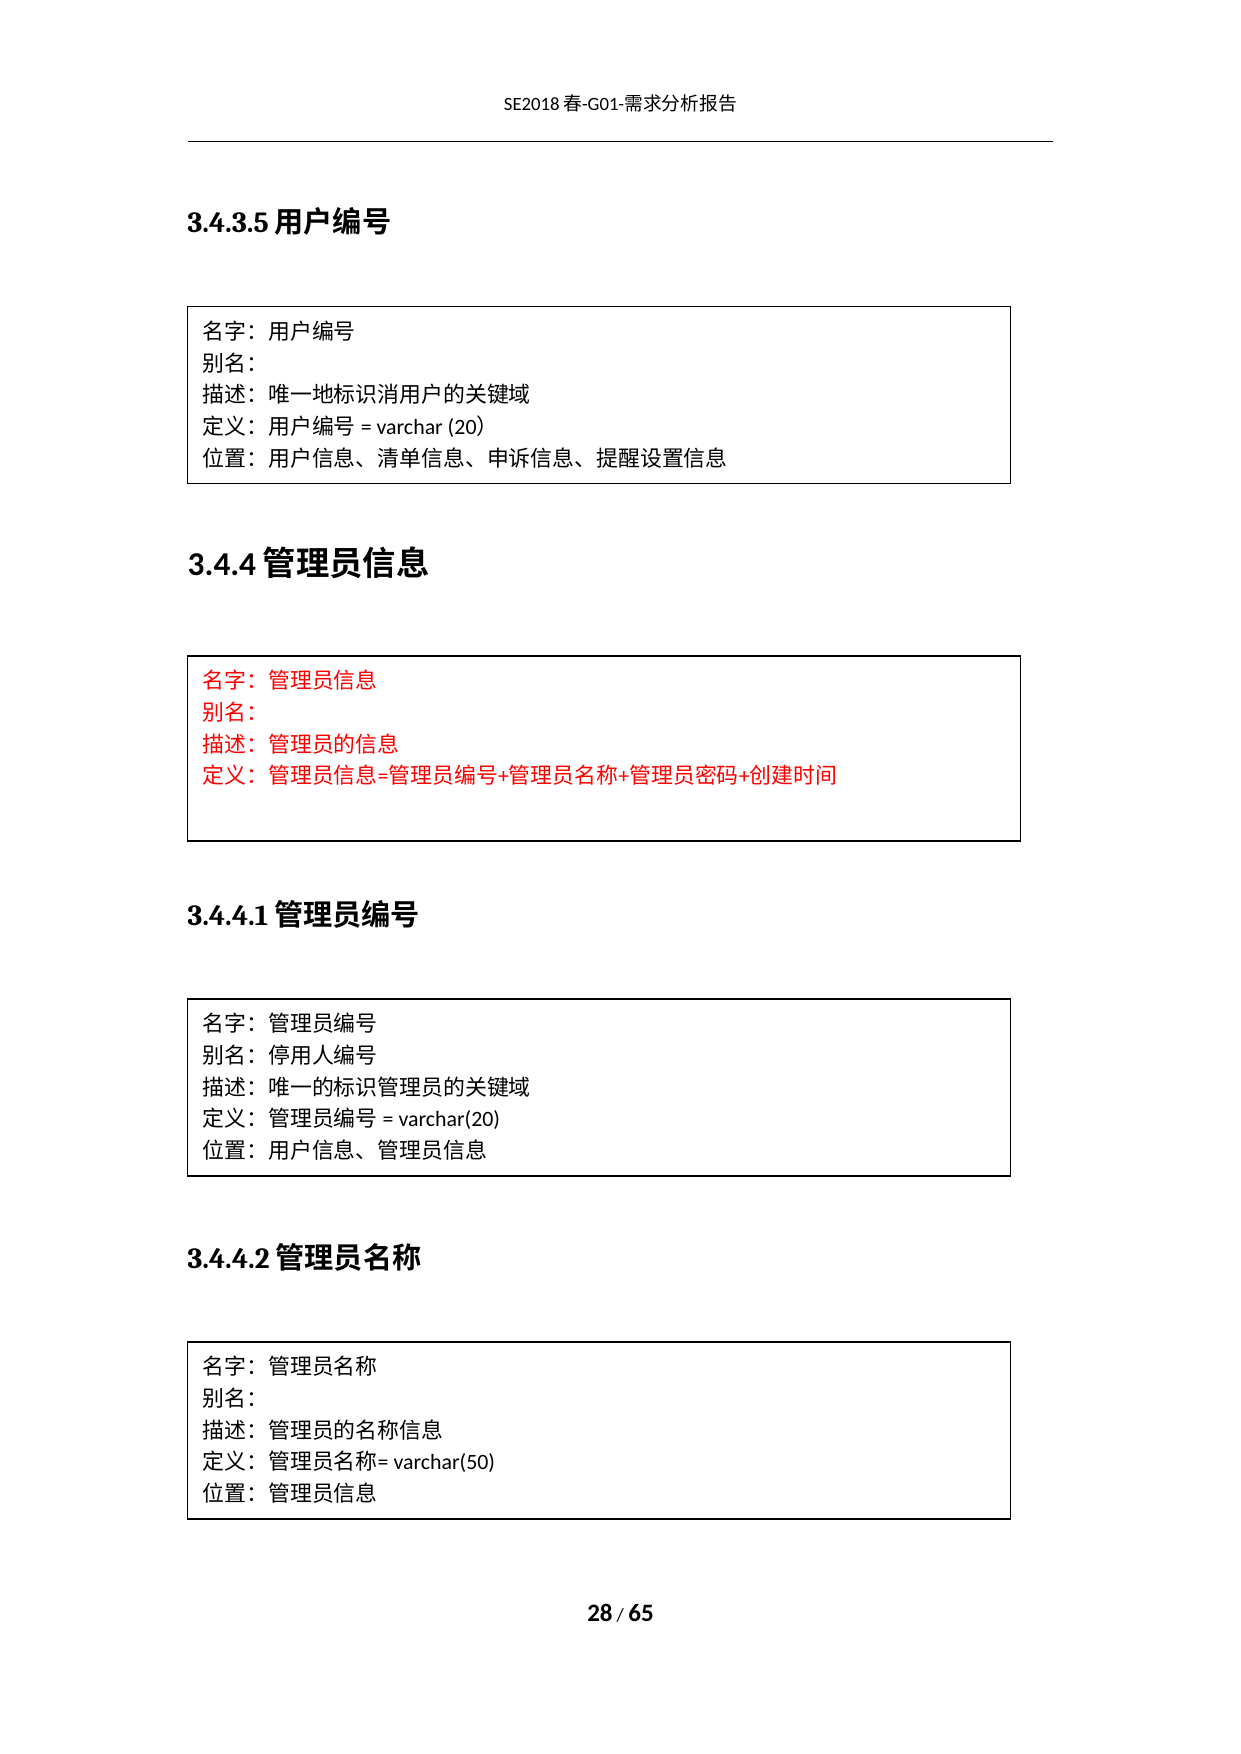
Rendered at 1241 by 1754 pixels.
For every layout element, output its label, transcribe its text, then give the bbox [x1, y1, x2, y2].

subtitle 3.4.4.1管理员编号 [187, 880, 1053, 945]
subtitle 3.4.3.5用户编号 [187, 188, 1053, 253]
subtitle 3.4.4管理员信息 [187, 529, 1053, 594]
subtitle 3.4.4.2管理员名称 [187, 1223, 1053, 1288]
